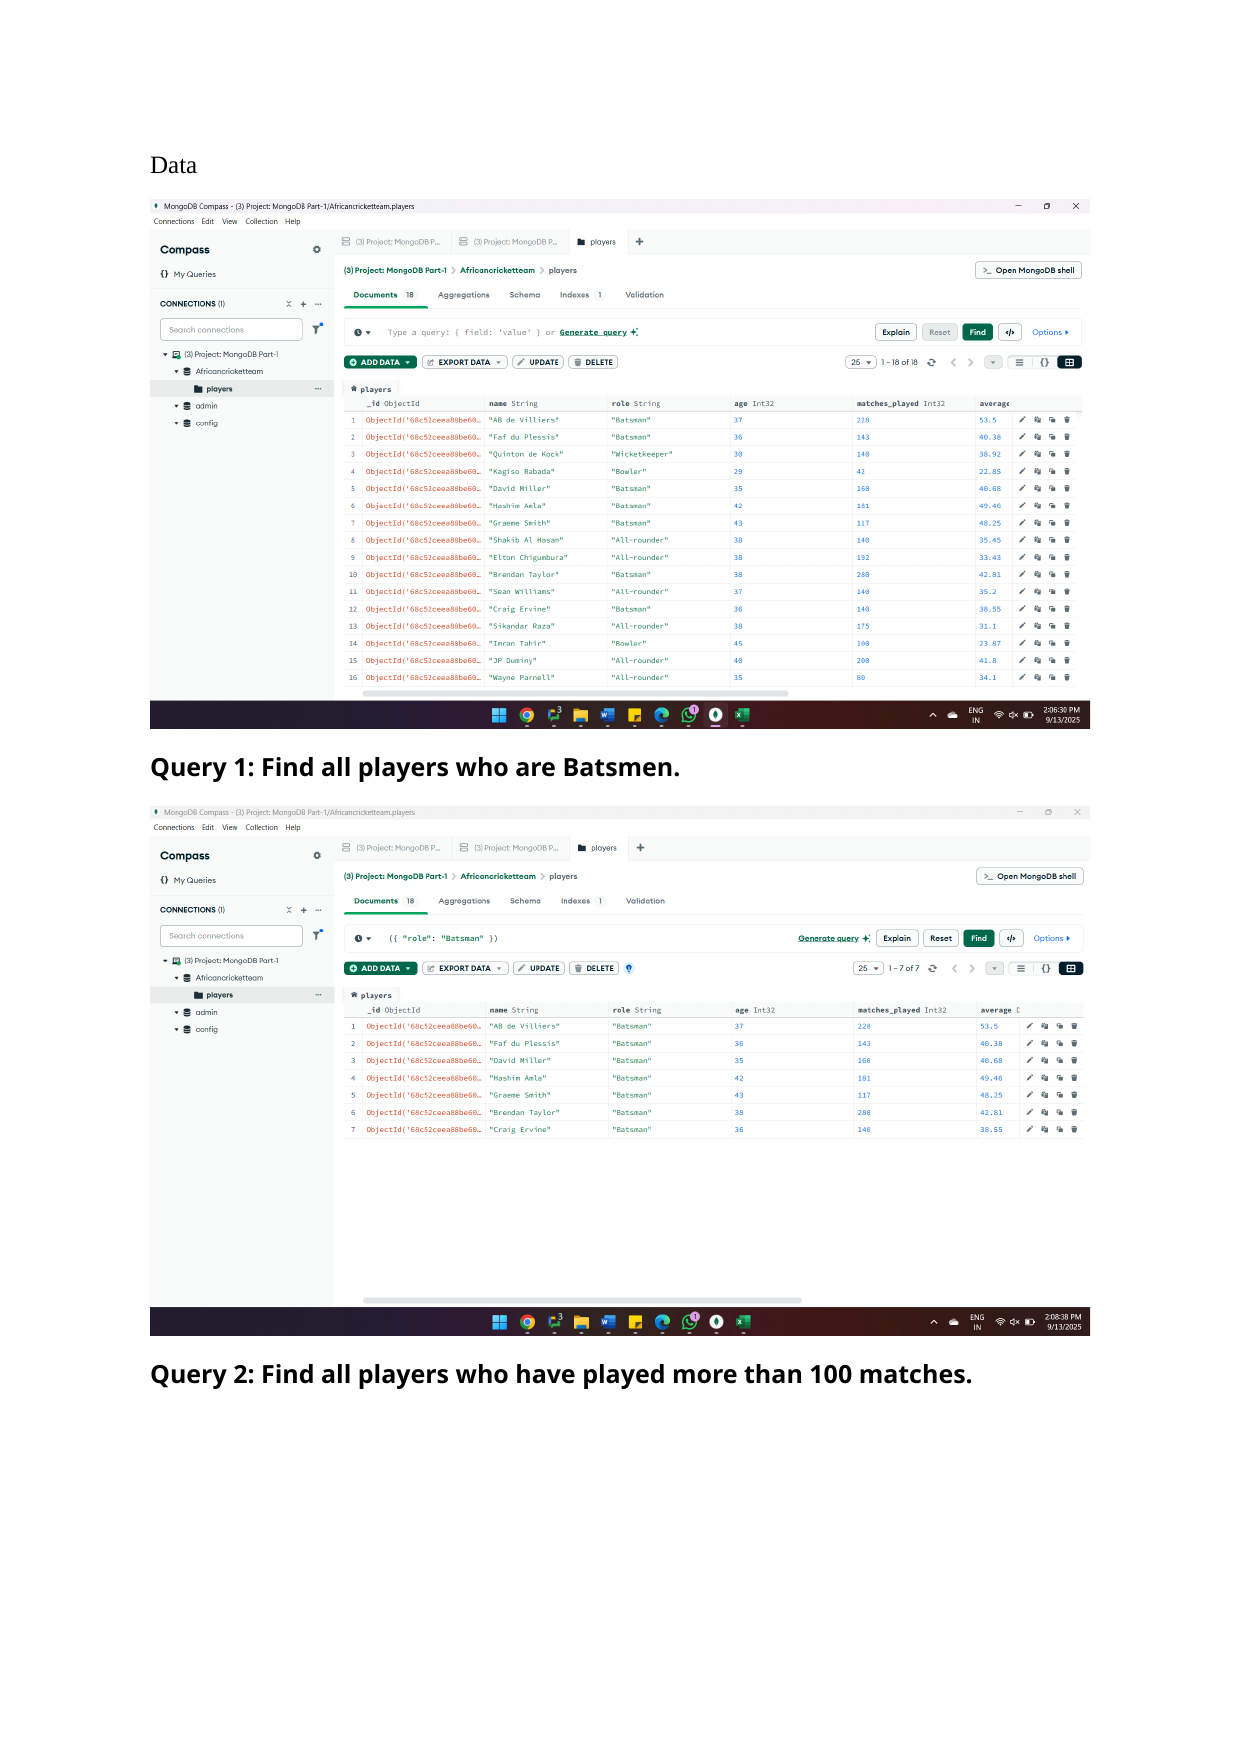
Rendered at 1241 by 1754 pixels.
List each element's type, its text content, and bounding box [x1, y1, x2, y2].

text Data [150, 150, 1090, 179]
text Query 2: Find all players who have played more than 100 matches. [150, 1357, 1090, 1391]
picture [150, 199, 1091, 729]
picture [150, 806, 1091, 1336]
text Query 1: Find all players who are Batsmen. [150, 750, 1090, 784]
